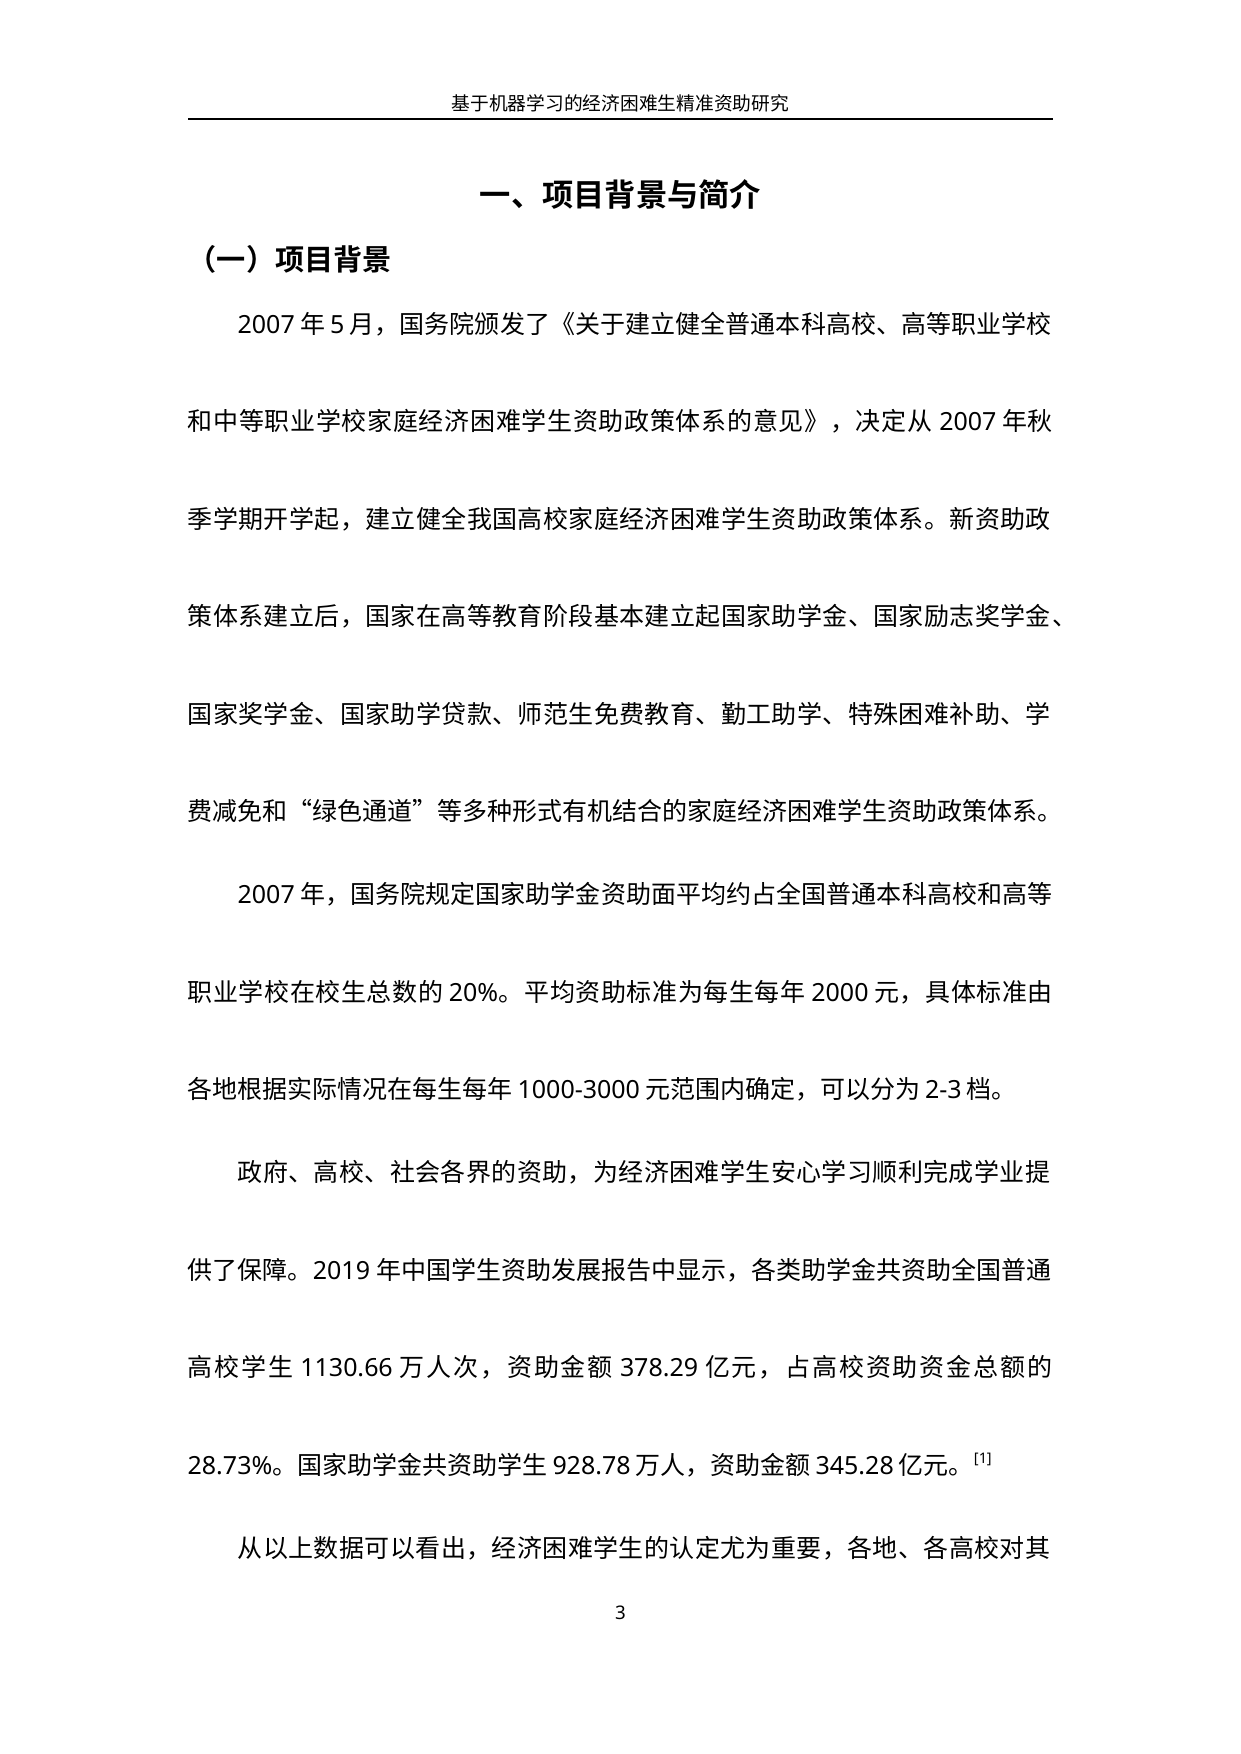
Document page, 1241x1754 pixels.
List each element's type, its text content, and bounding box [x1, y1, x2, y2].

text 一、项目背景与简介 [187, 160, 1053, 225]
text 2007年5月，国务院颁发了《关于建立健全普通本科高校、高等职业学校和中等职业学校家庭经济困难学生资助政策体系的意见》，决定从2007年秋季学期开学起，建立健全我国高校家庭经济困难学生资助政策体系。新资助政策体系建立后，国家在高等教育阶段基本建立起国家助学金、国家励志奖学金、国家奖学金、国家助学贷款、师范生免费教育、勤工助学、特殊困难补助、学费减免和“绿色通道”等多种形式有机结合的家庭经济困难学生资助政策体系。 [187, 290, 1053, 842]
text 政府、高校、社会各界的资助，为经济困难学生安心学习顺利完成学业提供了保障。2019 年中国学生资助发展报告中显示，各类助学金共资助全国普通高校学生1130.66万人次，资助金额378.29亿元，占高校资助资金总额的28.73%。国家助学金共资助学生928.78万人，资助金额345.28亿元。[1] [187, 1138, 1053, 1496]
text 2007年，国务院规定国家助学金资助面平均约占全国普通本科高校和高等职业学校在校生总数的20%。平均资助标准为每生每年2000元，具体标准由各地根据实际情况在每生每年1000-3000元范围内确定，可以分为2-3档。 [187, 860, 1053, 1120]
text （一）项目背景 [187, 225, 1053, 290]
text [187, 1514, 1053, 1579]
